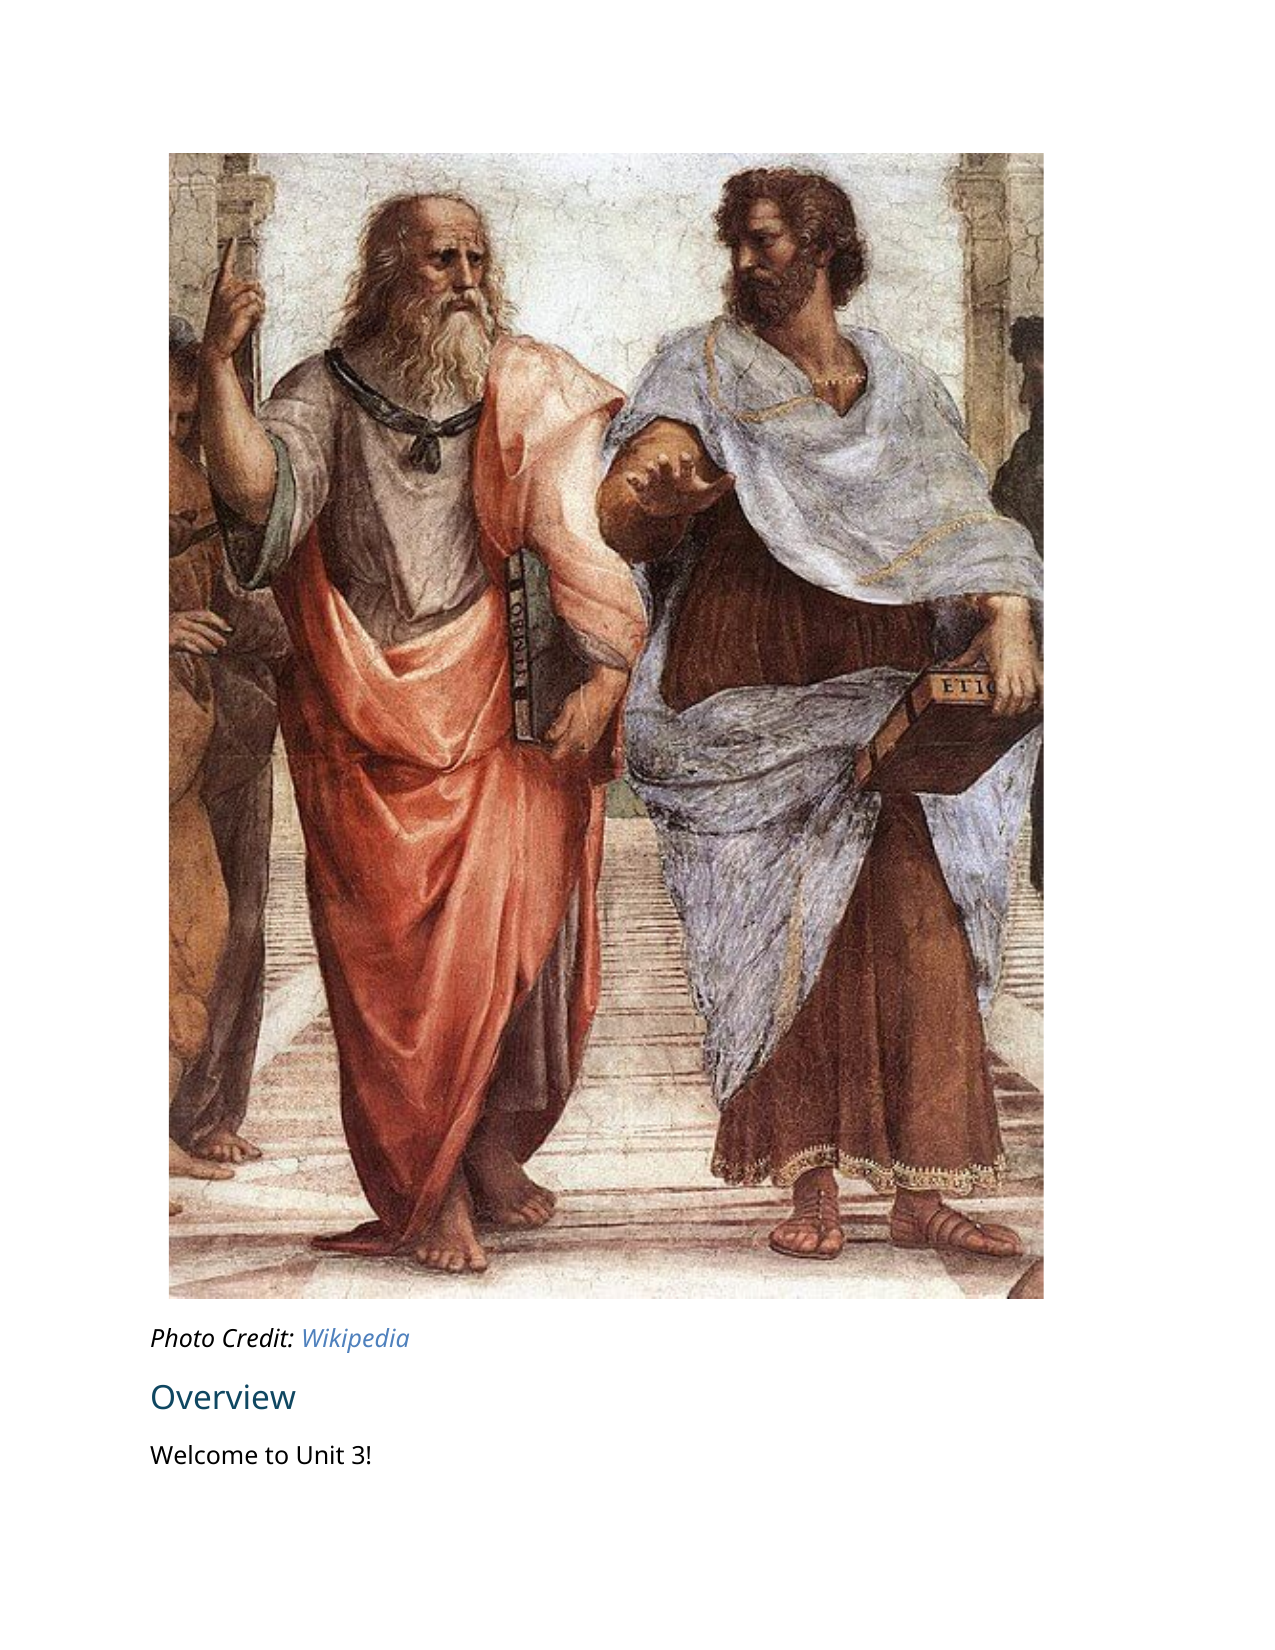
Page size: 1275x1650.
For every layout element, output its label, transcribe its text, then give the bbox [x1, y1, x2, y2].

text Welcome to Unit 3! [150, 1438, 1125, 1472]
text Photo Credit: Wikipedia [150, 1321, 1125, 1355]
subtitle Overview [150, 1373, 1125, 1419]
picture [168, 153, 1044, 1299]
table_header Figure 3.1: Graphic art of Plato and Aristotle [139, 150, 1114, 1302]
